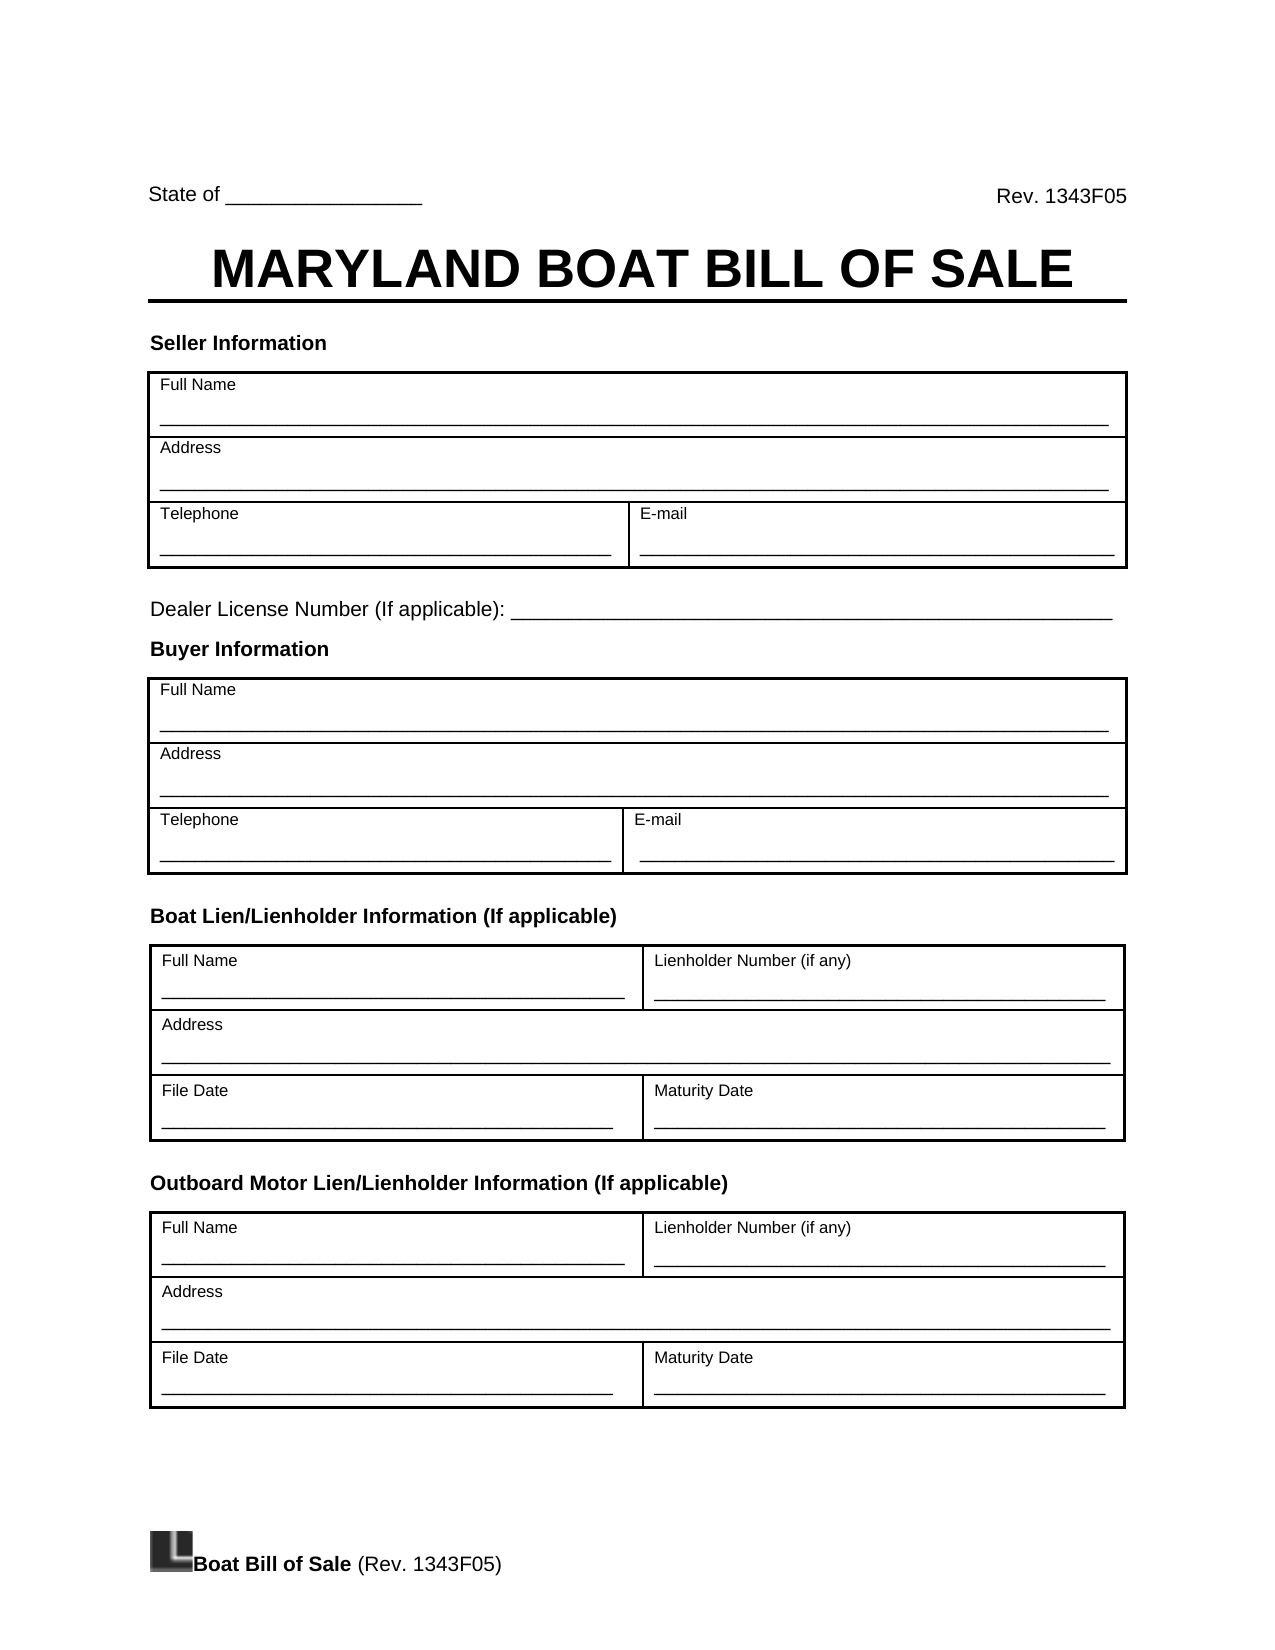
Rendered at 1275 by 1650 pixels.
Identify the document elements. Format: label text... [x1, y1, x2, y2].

table_header Full Name [152, 947, 642, 970]
table_cell __________________________________________________________________________________ [150, 704, 1125, 742]
table_cell _______________________________________ [644, 1100, 1123, 1139]
text Buyer Information [150, 637, 1125, 661]
table_cell File Date [152, 1076, 642, 1100]
table_cell Address [150, 744, 1125, 768]
table_cell _______________________________________ [150, 528, 628, 566]
table_cell MARYLAND BOAT BILL OF SALE [148, 211, 1127, 299]
table_header Full Name [150, 680, 1125, 703]
text Dealer License Number (If applicable): ____________________________________________________ [150, 597, 1125, 621]
table_cell E-mail [630, 503, 1125, 528]
table_cell Address [150, 438, 1125, 463]
table_cell ________________________________________ [152, 1237, 642, 1276]
table_header Lienholder Number (if any) [644, 947, 1123, 970]
table_cell Telephone [150, 809, 622, 833]
table_cell Address [152, 1011, 1123, 1035]
table_cell __________________________________________________________________________________ [150, 398, 1125, 436]
table_cell __________________________________________________________________________________ [152, 1035, 1123, 1074]
picture [150, 1531, 193, 1572]
table_cell __________________________________________________________________________________ [150, 463, 1125, 501]
table_header Full Name [150, 374, 1125, 398]
table_cell __________________________________________________________________________________ [150, 769, 1125, 807]
table_cell File Date [152, 1343, 642, 1367]
text Seller Information [150, 331, 1125, 355]
table_cell _______________________________________ [150, 834, 622, 872]
text Outboard Motor Lien/Lienholder Information (If applicable) [150, 1171, 1125, 1194]
table_header Lienholder Number (if any) [644, 1214, 1123, 1237]
text Boat Lien/Lienholder Information (If applicable) [150, 904, 1125, 928]
table_cell _______________________________________ [644, 1367, 1123, 1406]
table_cell E-mail [624, 809, 1125, 833]
table_cell _______________________________________ [644, 970, 1123, 1009]
table_cell Telephone [150, 503, 628, 528]
table_cell _______________________________________ [644, 1237, 1123, 1276]
table_cell Address [152, 1278, 1123, 1302]
table_header State of _________________ [148, 180, 609, 211]
table_cell _________________________________________ [630, 528, 1125, 566]
table_cell _______________________________________ [152, 1100, 642, 1139]
table_header Rev. 1343F05 [609, 180, 1127, 211]
table_header Full Name [152, 1214, 642, 1237]
table_cell __________________________________________________________________________________ [152, 1302, 1123, 1341]
table_cell Maturity Date [644, 1076, 1123, 1100]
table_cell Maturity Date [644, 1343, 1123, 1367]
table_cell ________________________________________ [152, 970, 642, 1009]
table_cell _________________________________________ [624, 834, 1125, 872]
table_cell _______________________________________ [152, 1367, 642, 1406]
